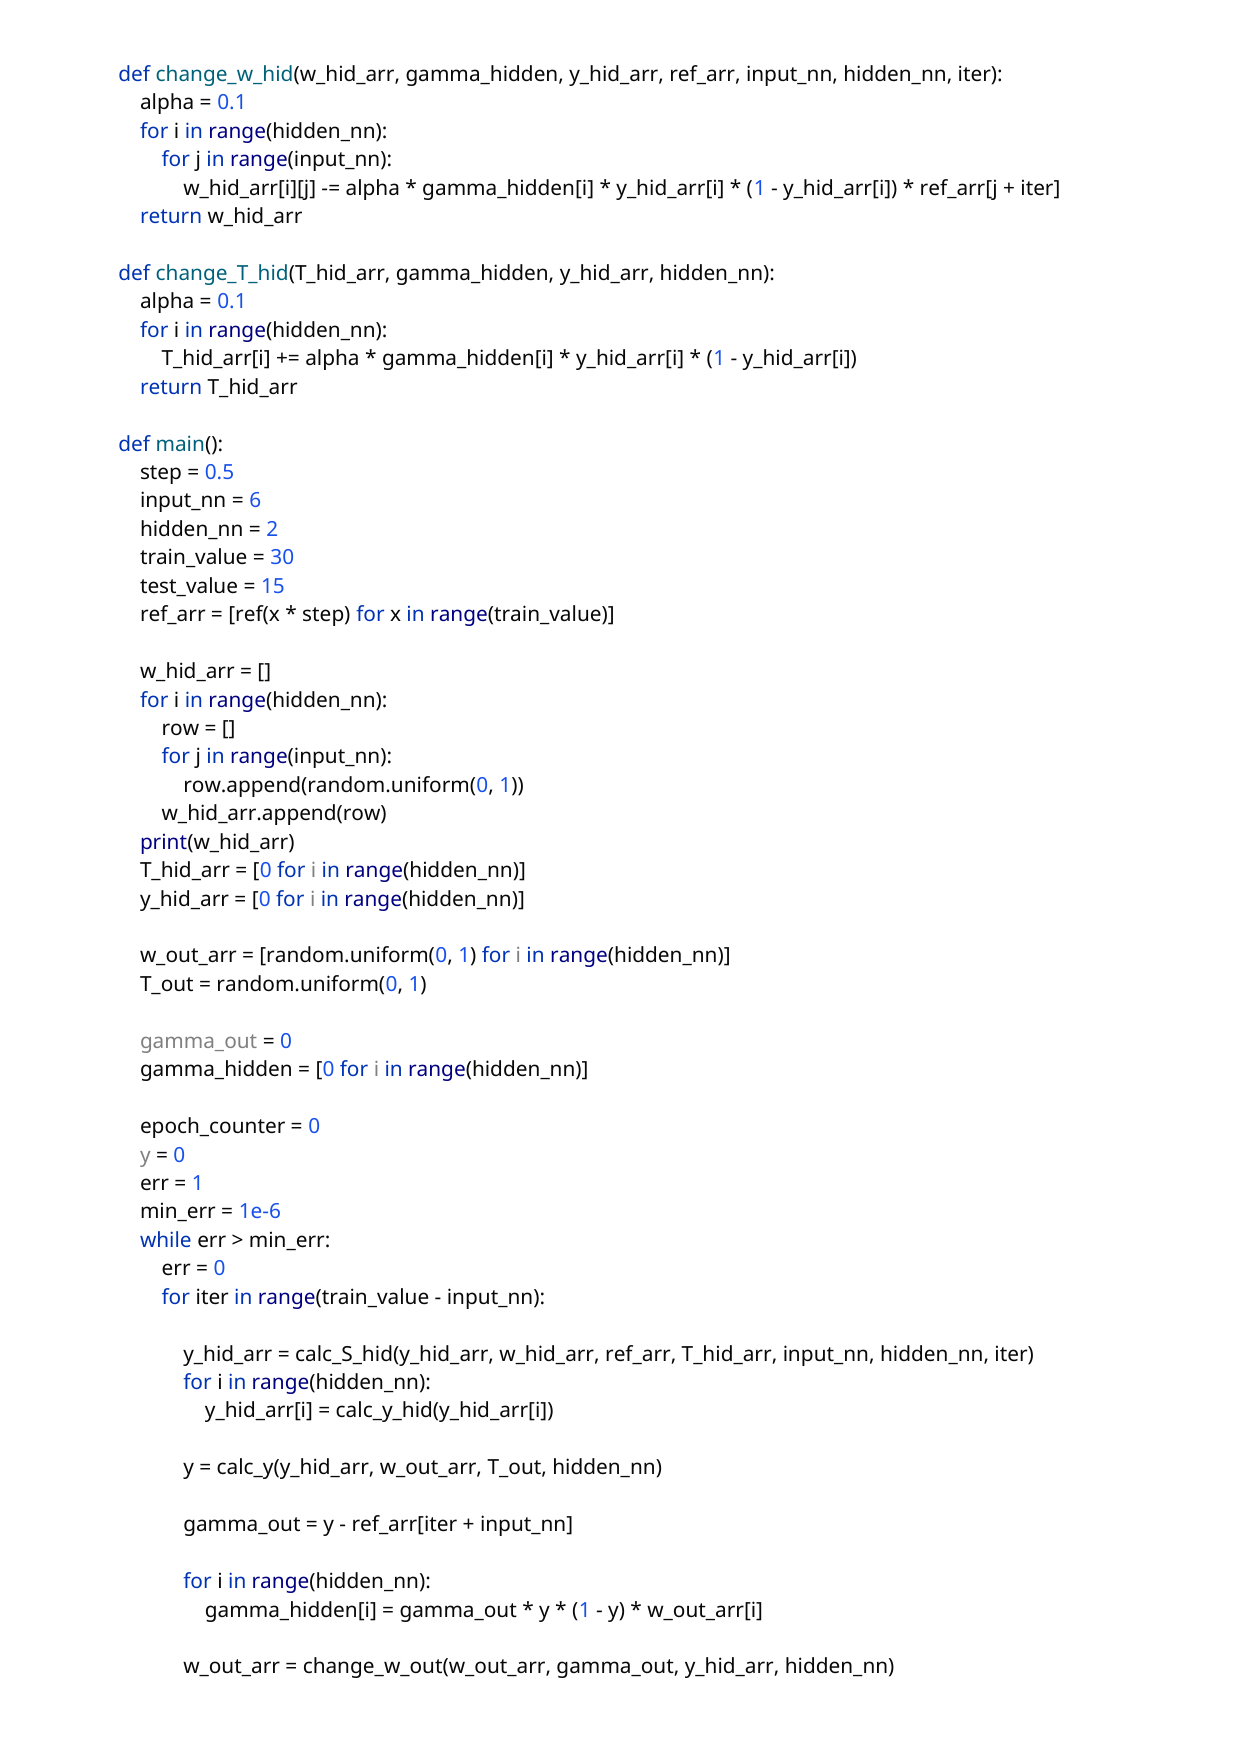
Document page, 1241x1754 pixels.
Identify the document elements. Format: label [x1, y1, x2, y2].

text [118, 59, 1181, 1680]
